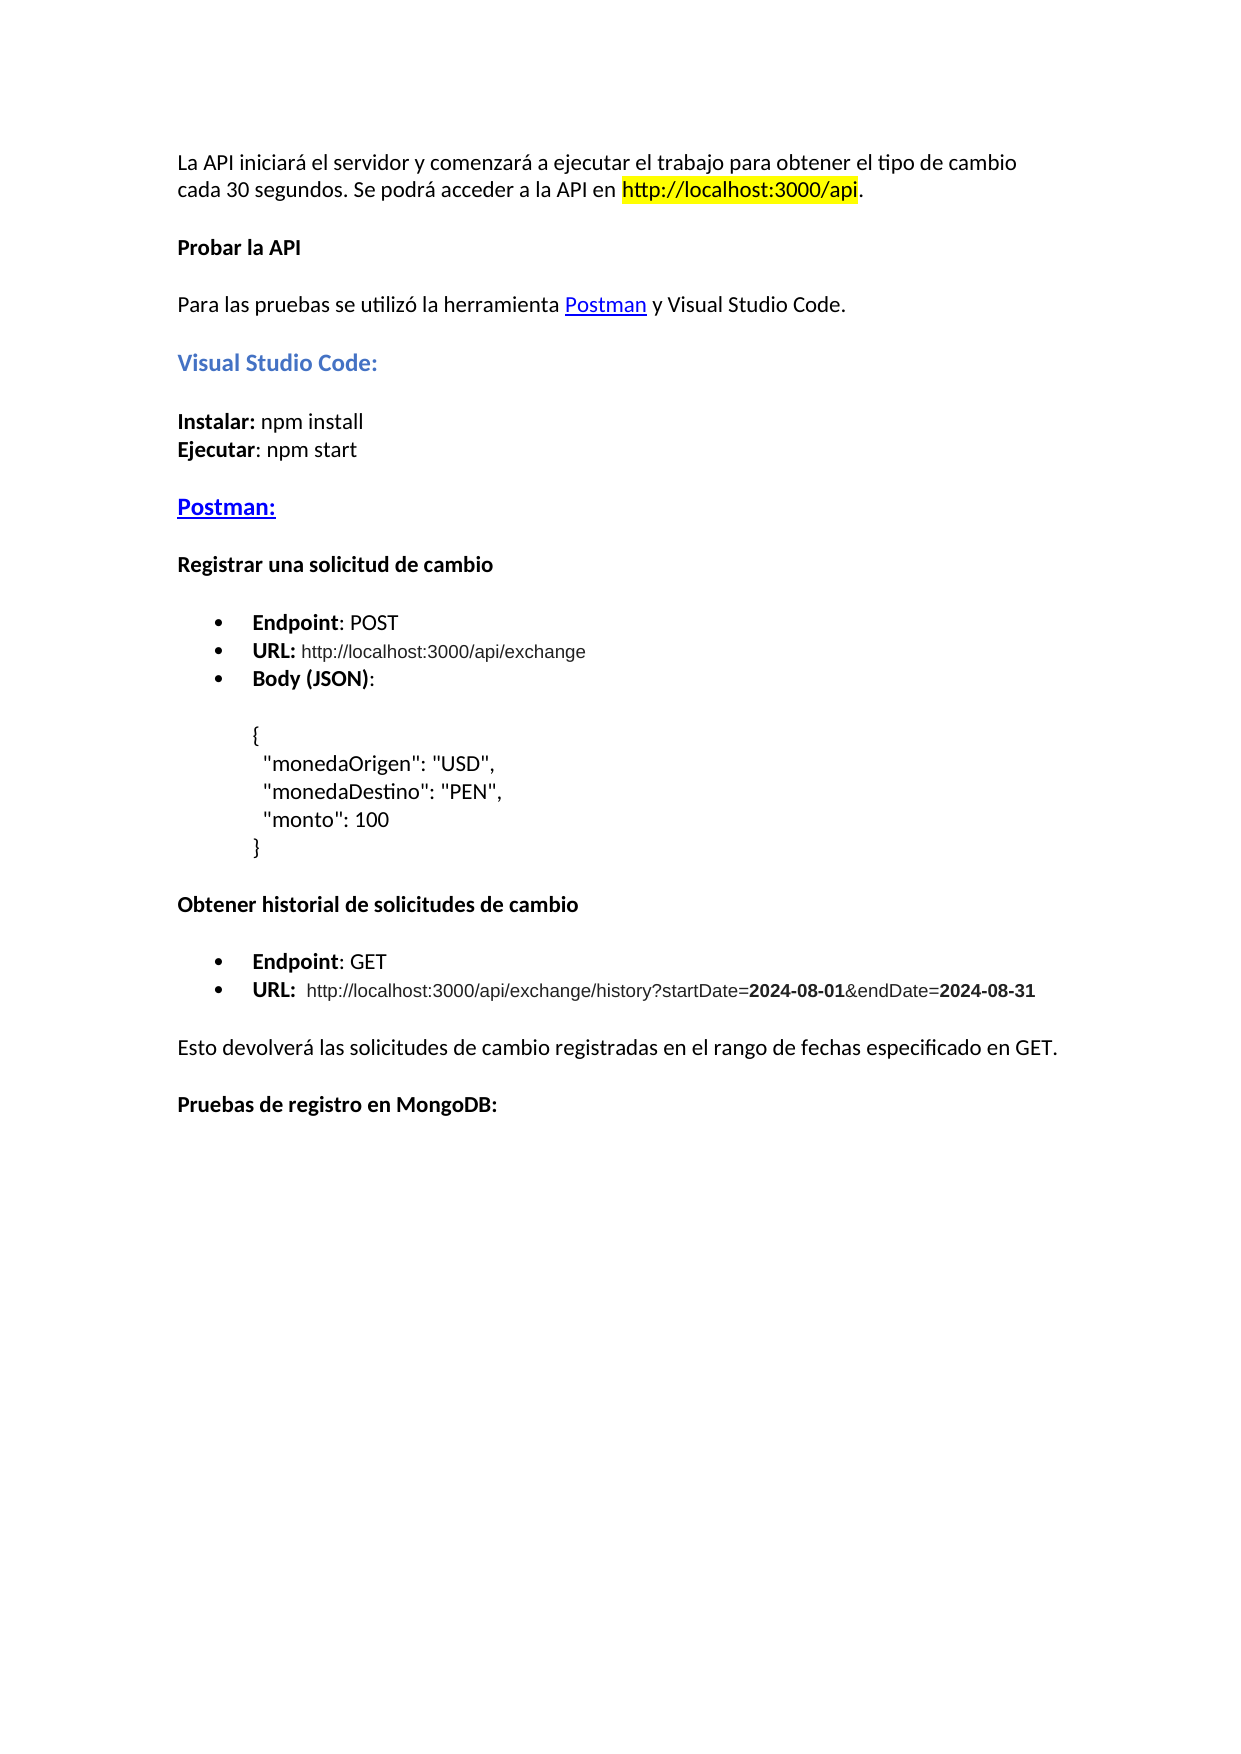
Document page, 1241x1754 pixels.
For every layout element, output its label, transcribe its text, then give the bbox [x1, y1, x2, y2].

text Esto devolverá las solicitudes de cambio registradas en el rango de fechas especificado en GET. [177, 1033, 1063, 1061]
text Pruebas de registro en MongoDB: [177, 1090, 1063, 1118]
text "monto": 100 [252, 805, 1063, 833]
text } [252, 833, 1063, 861]
text Ejecutar: npm start [177, 435, 1063, 463]
text Probar la API [177, 233, 1063, 261]
text Instalar: npm install [177, 407, 1063, 435]
text Visual Studio Code: [177, 347, 1063, 378]
list Endpoint: GET [215, 947, 1063, 976]
text Registrar una solicitud de cambio [177, 551, 1063, 579]
list Endpoint: POST [215, 608, 1063, 636]
text Para las pruebas se utilizó la herramienta Postman y Visual Studio Code. [177, 290, 1063, 318]
list URL: http://localhost:3000/api/exchange [215, 636, 1063, 664]
list URL: http://localhost:3000/api/exchange/history?startDate=2024-08-01&endDate=2024-08-31 [215, 976, 1063, 1003]
text "monedaDestino": "PEN", [252, 777, 1063, 805]
text La API iniciará el servidor y comenzará a ejecutar el trabajo para obtener el tipo de cambio cada 30 segundos. Se podrá acceder a la API en http://localhost:3000/api. [177, 148, 1063, 204]
text "monedaOrigen": "USD", [252, 749, 1063, 777]
text Postman: [177, 491, 1063, 521]
list Body (JSON): [215, 664, 1063, 692]
text { [252, 721, 1063, 749]
text Obtener historial de solicitudes de cambio [177, 890, 1063, 918]
